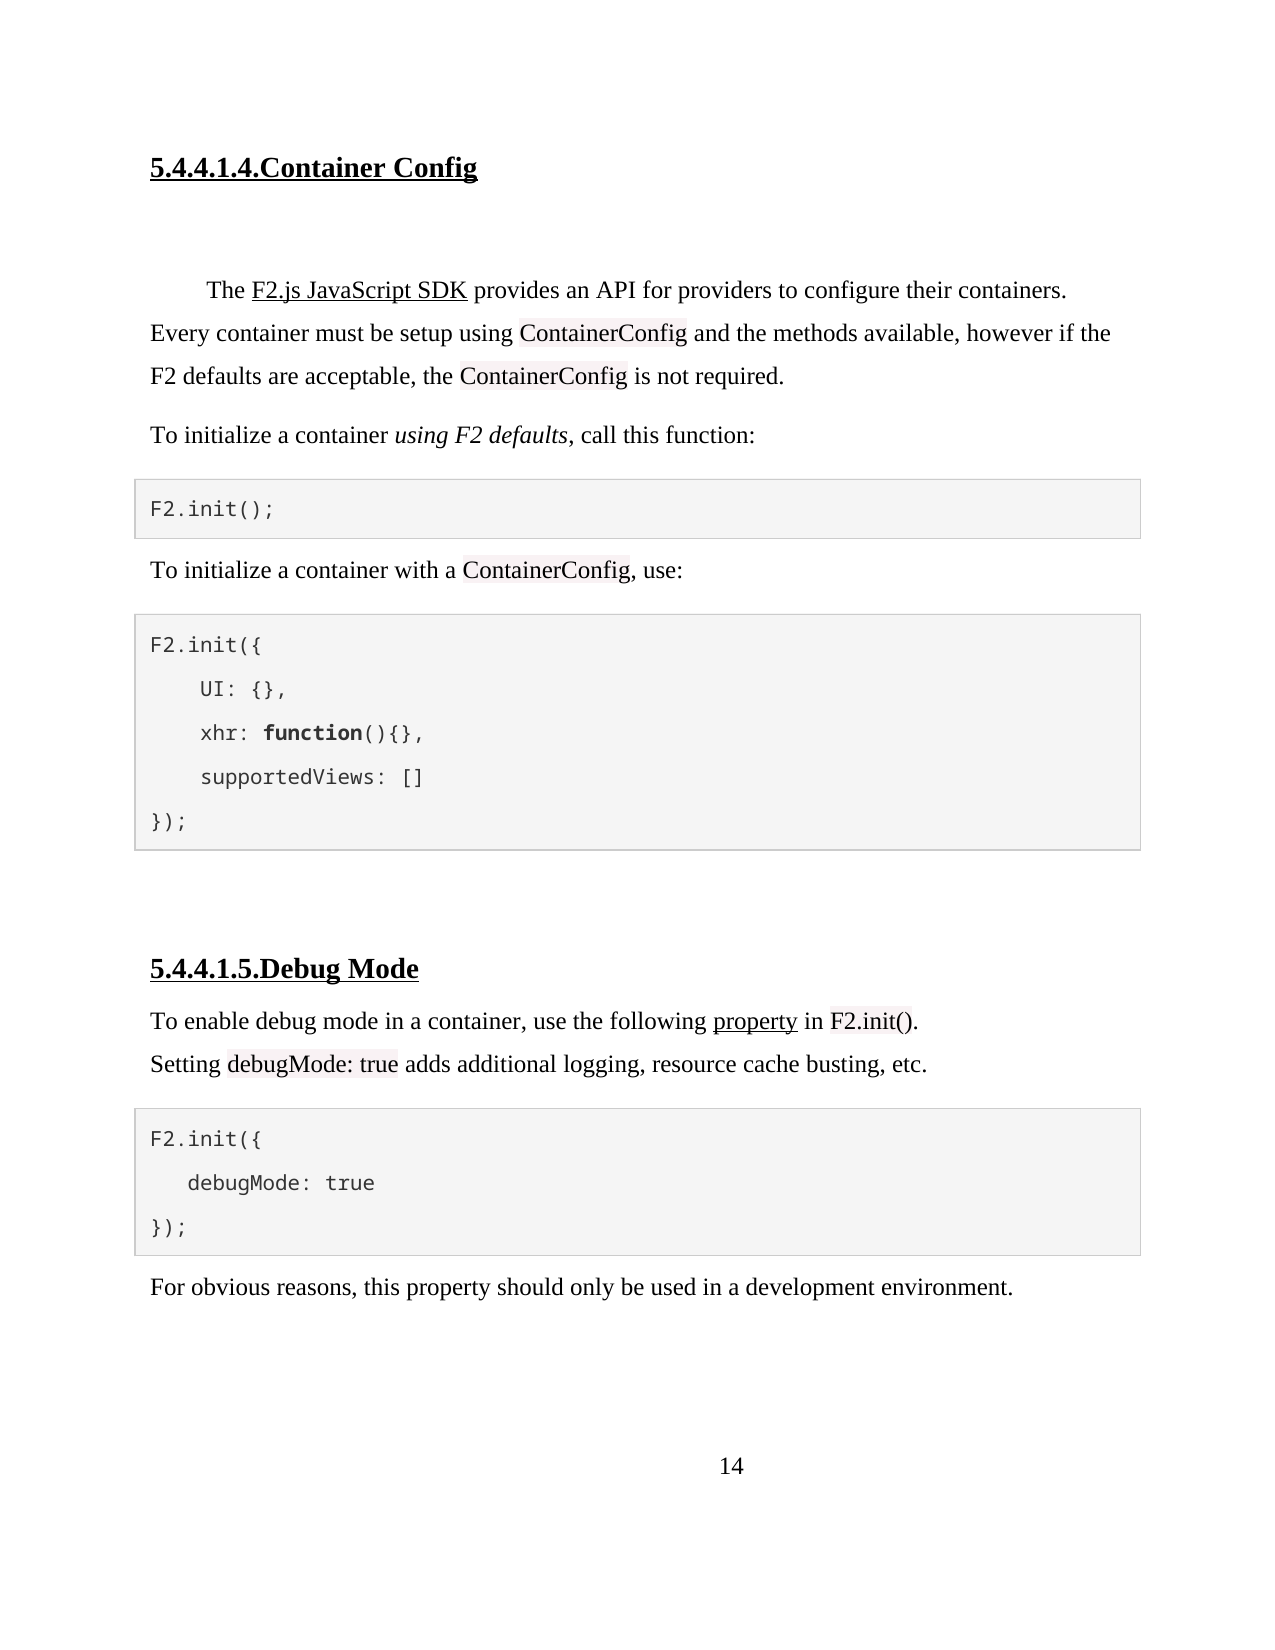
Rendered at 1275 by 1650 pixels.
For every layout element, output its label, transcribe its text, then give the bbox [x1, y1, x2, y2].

text xhr: function(){}, [136, 702, 1140, 746]
text F2.init(); [136, 480, 1140, 538]
list 14 [337, 1451, 1125, 1479]
subtitle 5.4.4.1.4.Container Config [150, 150, 1125, 183]
text To initialize a container with a ContainerConfig, use: [630, 555, 1125, 583]
text To enable debug mode in a container, use the following property in F2.init(). Setting debugMode: true adds additional logging, resource cache busting, etc. [150, 1006, 1125, 1078]
text F2.init({ [136, 615, 1140, 658]
text }); [136, 1196, 1140, 1255]
text supportedViews: [] [136, 746, 1140, 790]
text For obvious reasons, this property should only be used in a development environment. [150, 1272, 1125, 1301]
subtitle 5.4.4.1.5.Debug Mode [150, 952, 1125, 985]
text debugMode: true [136, 1152, 1140, 1196]
text The F2.js JavaScript SDK provides an API for providers to configure their containers. Every container must be setup using ContainerConfig and the methods available, however if the F2 defaults are acceptable, the ContainerConfig is not required. [150, 275, 1125, 390]
text F2.init({ [136, 1109, 1140, 1152]
text }); [136, 790, 1140, 849]
text UI: {}, [136, 658, 1140, 702]
text To initialize a container using F2 defaults, call this function: [150, 420, 1125, 448]
text To initialize a container with a ContainerConfig, use: [150, 555, 463, 583]
